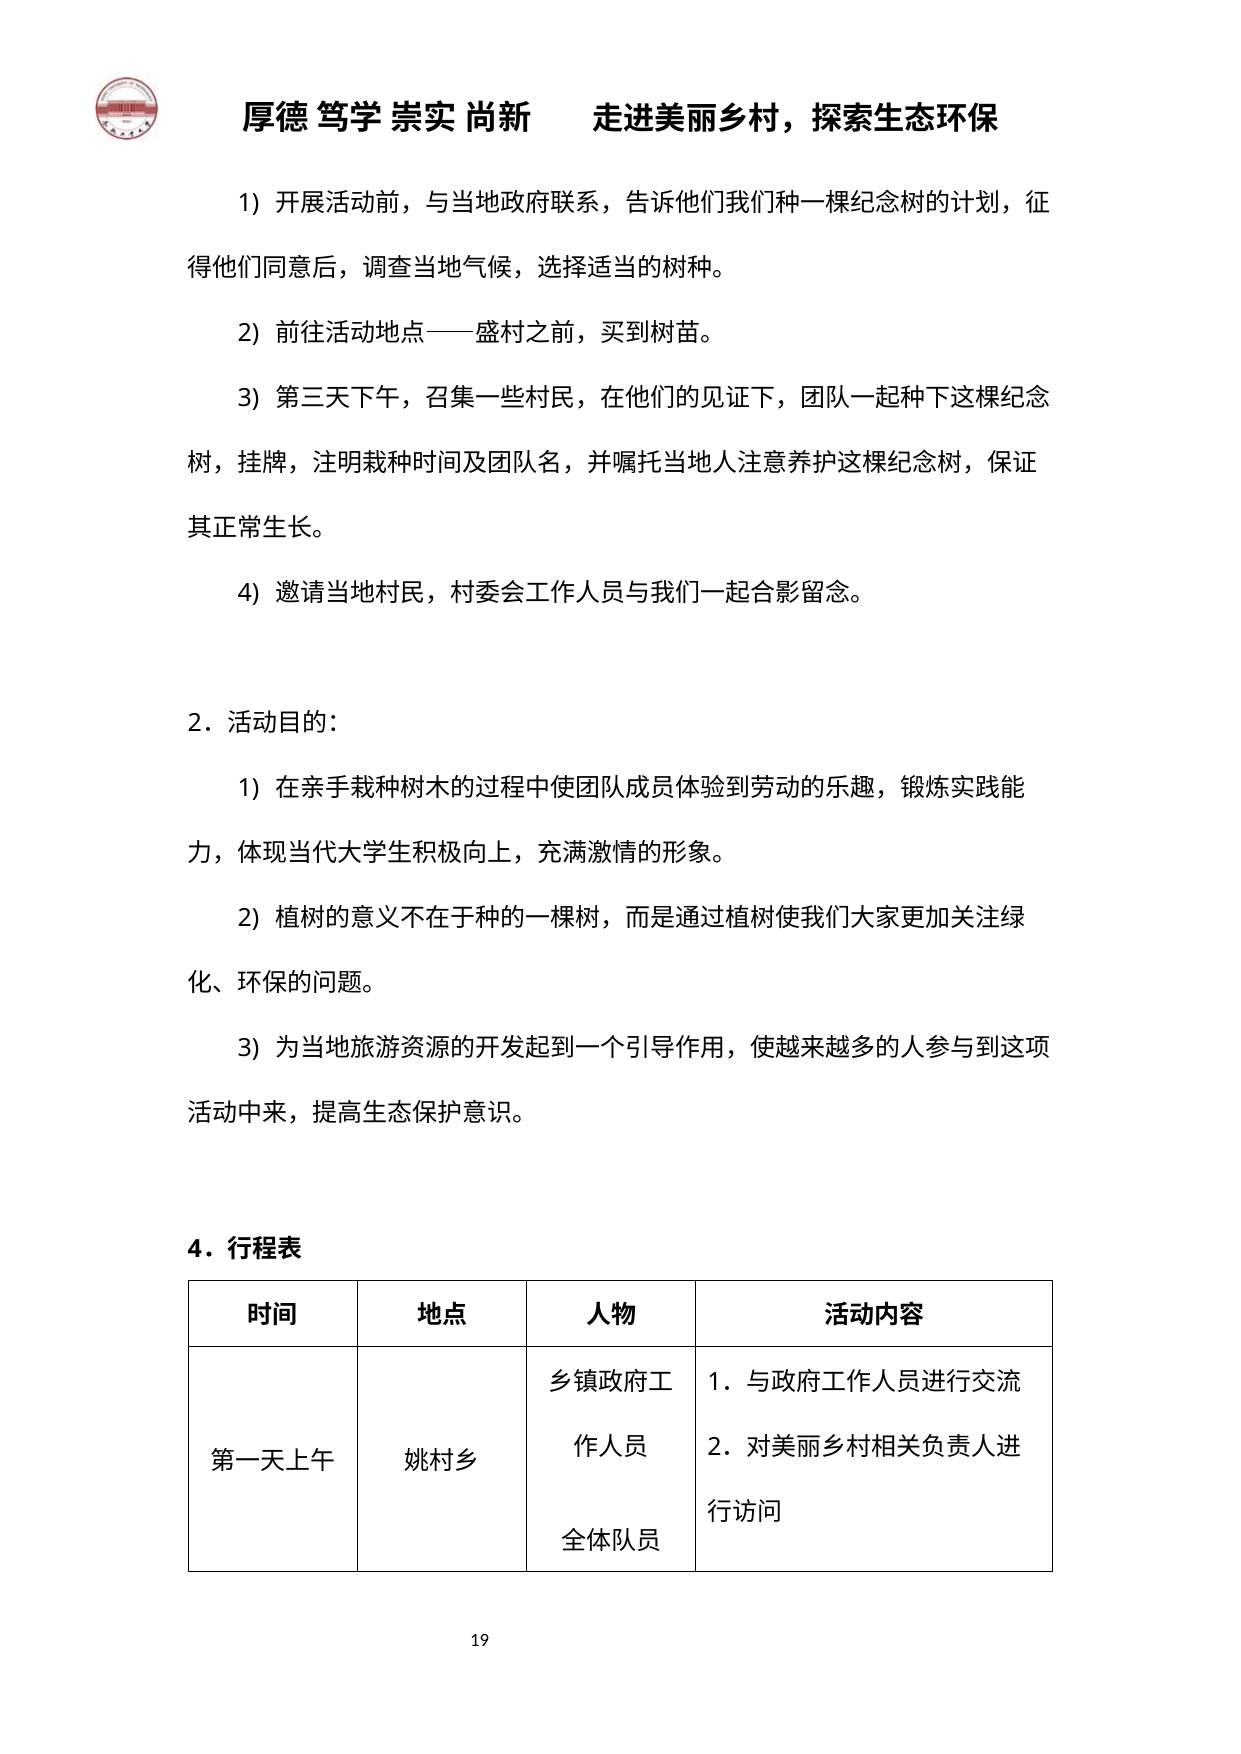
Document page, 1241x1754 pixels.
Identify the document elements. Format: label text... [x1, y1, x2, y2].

table_cell 乡镇政府工作人员 全体队员 [527, 1347, 695, 1571]
list 活动目的： [187, 688, 1053, 753]
subtitle 行程表 [187, 1214, 1053, 1279]
list 第三天下午，召集一些村民，在他们的见证下，团队一起种下这棵纪念树，挂牌，注明栽种时间及团队名，并嘱托当地人注意养护这棵纪念树，保证其正常生长。 [187, 363, 1053, 558]
list 邀请当地村民，村委会工作人员与我们一起合影留念。 [187, 558, 1053, 623]
list 在亲手栽种树木的过程中使团队成员体验到劳动的乐趣，锻炼实践能力，体现当代大学生积极向上，充满激情的形象。 [187, 753, 1053, 883]
list 植树的意义不在于种的一棵树，而是通过植树使我们大家更加关注绿化、环保的问题。 [187, 883, 1053, 1013]
table_header 活动内容 [696, 1281, 1052, 1346]
table_header 人物 [527, 1281, 695, 1346]
list 开展活动前，与当地政府联系，告诉他们我们种一棵纪念树的计划，征得他们同意后，调查当地气候，选择适当的树种。 [187, 168, 1053, 298]
table_header 地点 [358, 1281, 526, 1346]
picture [94, 73, 159, 141]
table_header 时间 [189, 1281, 357, 1346]
table_cell 与政府工作人员进行交流 对美丽乡村相关负责人进行访问 [696, 1347, 1052, 1571]
list 为当地旅游资源的开发起到一个引导作用，使越来越多的人参与到这项活动中来，提高生态保护意识。 [187, 1013, 1053, 1143]
table_cell 第一天上午 [189, 1347, 357, 1571]
table_cell 姚村乡 [358, 1347, 526, 1571]
list 前往活动地点——盛村之前，买到树苗。 [187, 298, 1053, 363]
